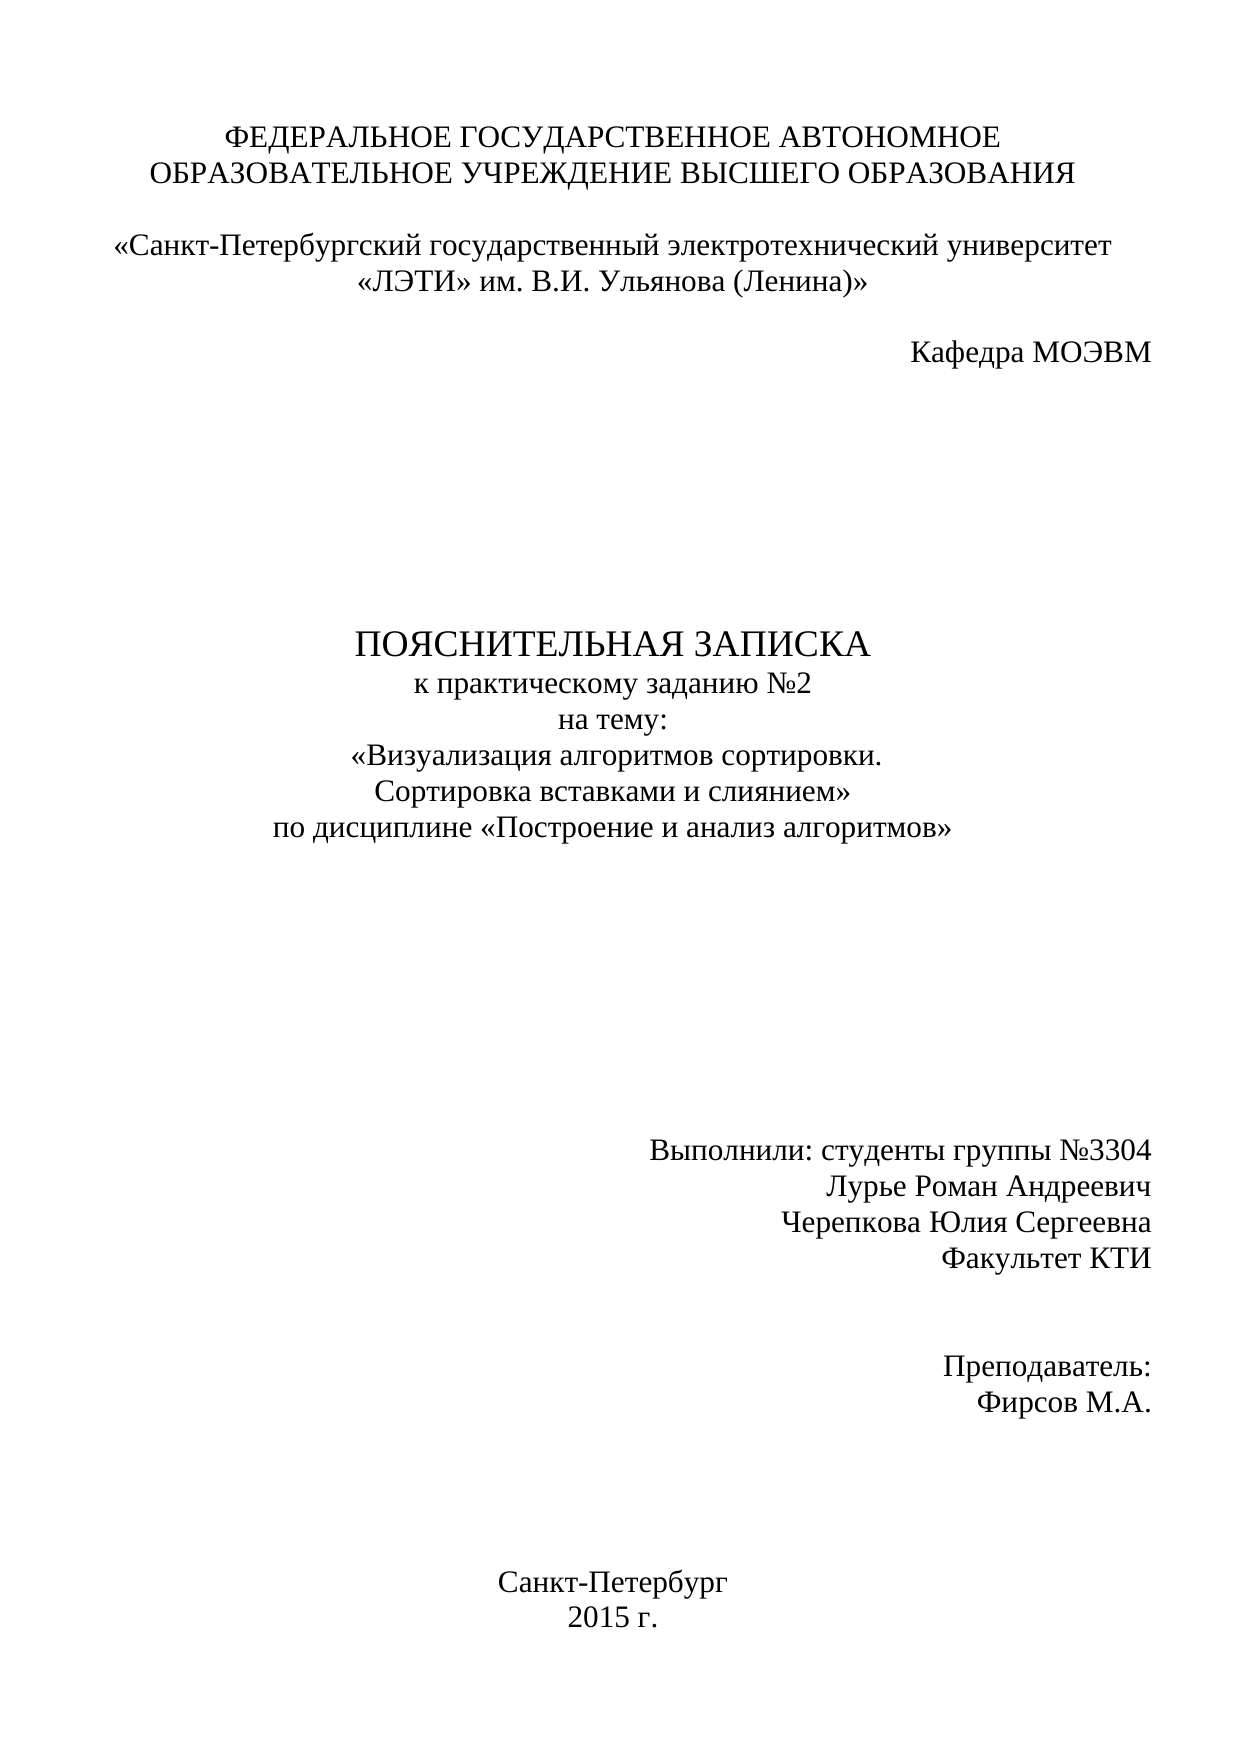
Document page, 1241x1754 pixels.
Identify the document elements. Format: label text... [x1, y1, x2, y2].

text Кафедра МОЭВМ [74, 334, 1152, 370]
text Черепкова Юлия Сергеевна [74, 1203, 1152, 1239]
text ФЕДЕРАЛЬНОЕ ГОСУДАРСТВЕННОЕ АВТОНОМНОЕ ОБРАЗОВАТЕЛЬНОЕ УЧРЕЖДЕНИЕ ВЫСШЕГО ОБРАЗОВАНИЯ [74, 118, 1152, 190]
text по дисциплине «Построение и анализ алгоритмов» [74, 808, 1152, 844]
text ПОЯСНИТЕЛЬНАЯ ЗАПИСКА [74, 621, 1152, 664]
text Факультет КТИ [74, 1239, 1152, 1275]
text «Визуализация алгоритмов сортировки. [74, 736, 1152, 772]
text Сортировка вставками и слиянием» [74, 772, 1152, 808]
text «Санкт-Петербургский государственный электротехнический университет «ЛЭТИ» им. В.И. Ульянова (Ленина)» [74, 226, 1152, 298]
text 2015 г. [74, 1599, 1152, 1635]
text на тему: [74, 700, 1152, 736]
text к практическому заданию №2 [74, 664, 1152, 700]
text Cанкт-Петербург [74, 1563, 1152, 1599]
text Преподаватель: [74, 1347, 1152, 1383]
text Лурье Роман Андреевич [74, 1167, 1152, 1203]
text Выполнили: студенты группы №3304 [74, 1132, 1152, 1167]
text Фирсов М.А. [74, 1383, 1152, 1419]
